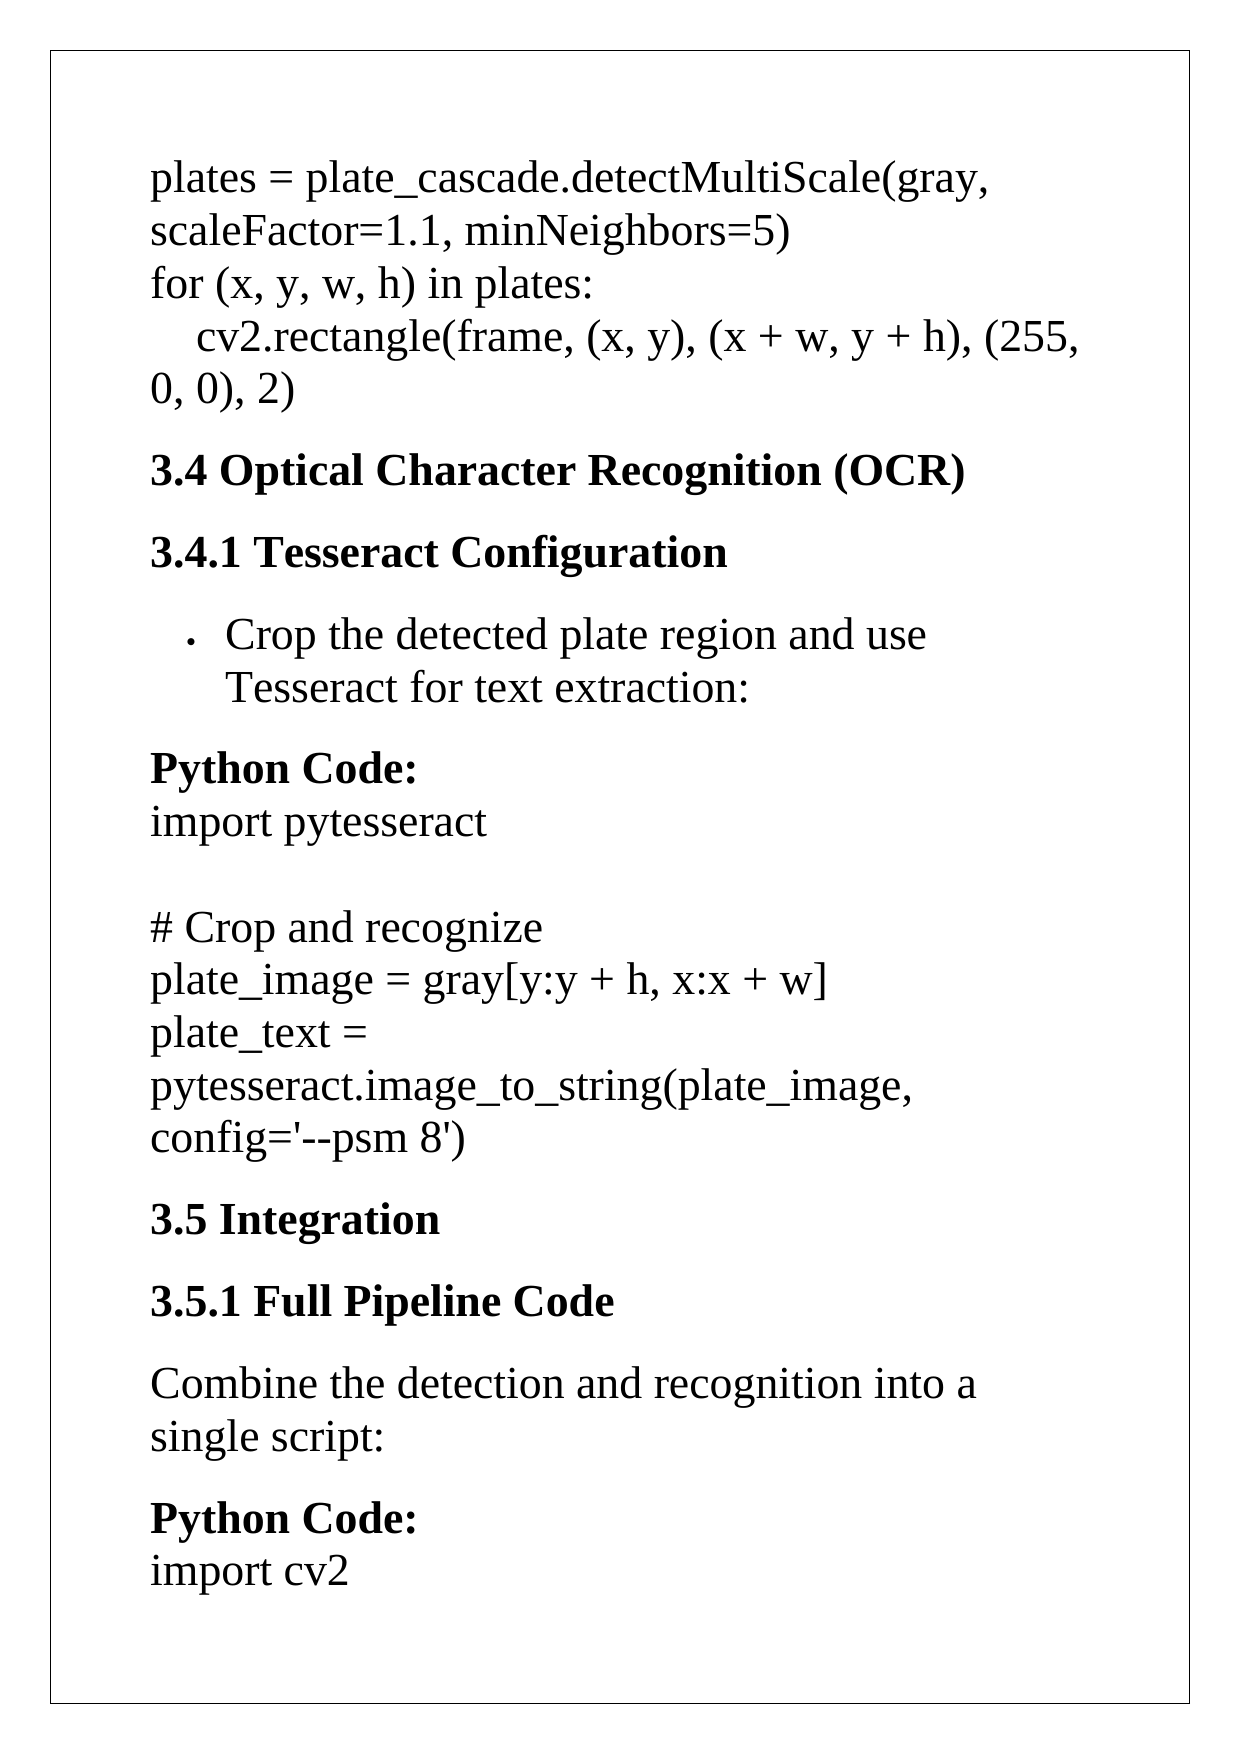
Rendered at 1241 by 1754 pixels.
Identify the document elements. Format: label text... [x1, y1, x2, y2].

text Python Code: [150, 1490, 1090, 1543]
text 3.5 Integration [150, 1192, 1090, 1244]
text for (x, y, w, h) in plates: [150, 255, 1090, 308]
text import cv2 [150, 1543, 1090, 1596]
text cv2.rectangle(frame, (x, y), (x + w, y + h), (255, 0, 0), 2) [150, 308, 1090, 413]
text # Crop and recognize [150, 899, 1090, 952]
text Combine the detection and recognition into a single script: [150, 1356, 1090, 1461]
text plate_image = gray[y:y + h, x:x + w] [150, 952, 1090, 1004]
text 3.4.1 Tesseract Configuration [150, 524, 1090, 577]
text Python Code: [150, 741, 1090, 794]
text 3.5.1 Full Pipeline Code [150, 1274, 1090, 1326]
text 3.4 Optical Character Recognition (OCR) [150, 443, 1090, 495]
text import pytesseract [150, 794, 1090, 846]
text plates = plate_cascade.detectMultiScale(gray, scaleFactor=1.1, minNeighbors=5) [150, 150, 1090, 255]
list Crop the detected plate region and use Tesseract for text extraction: [187, 606, 1090, 712]
text plate_text = pytesseract.image_to_string(plate_image, config='--psm 8') [150, 1004, 1090, 1163]
